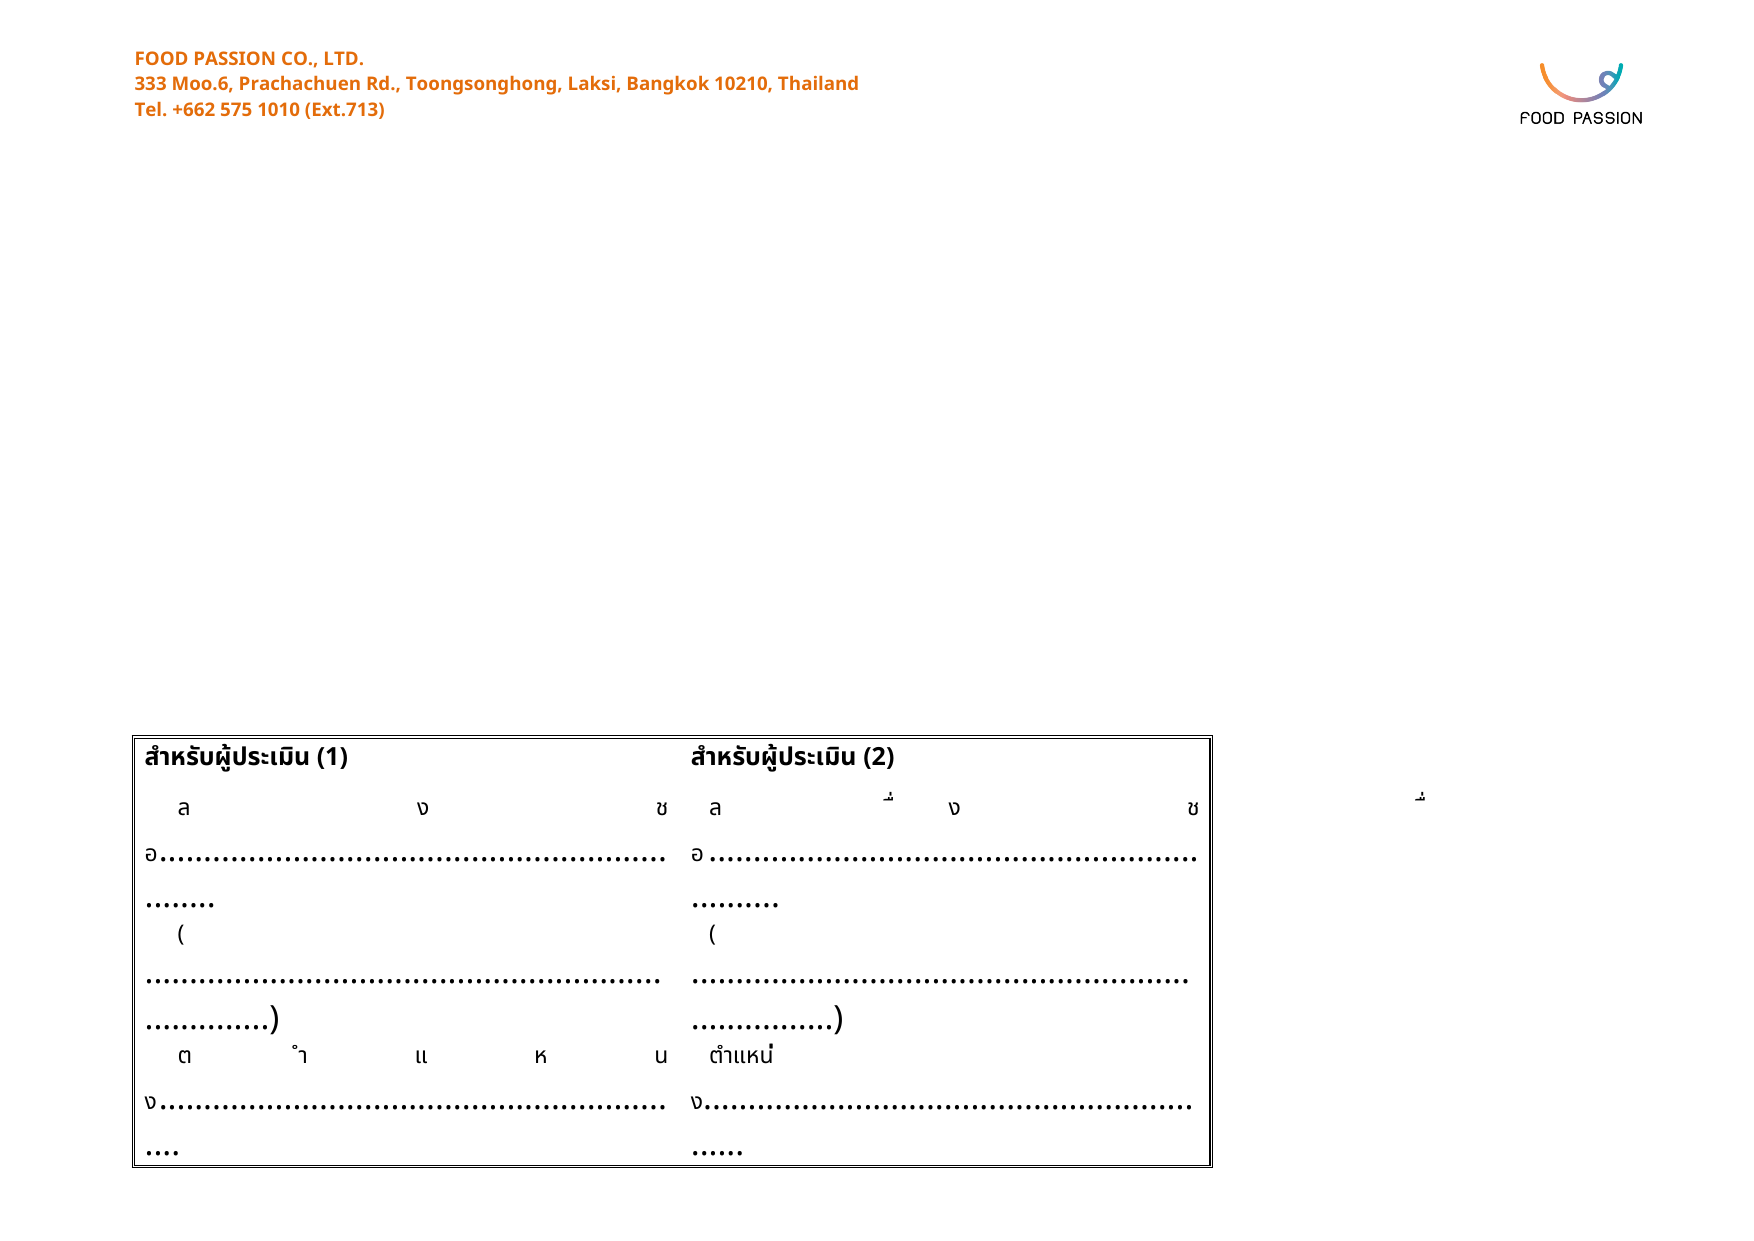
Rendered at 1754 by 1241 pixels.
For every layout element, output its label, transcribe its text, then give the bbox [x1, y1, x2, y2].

picture [1511, 55, 1649, 131]
